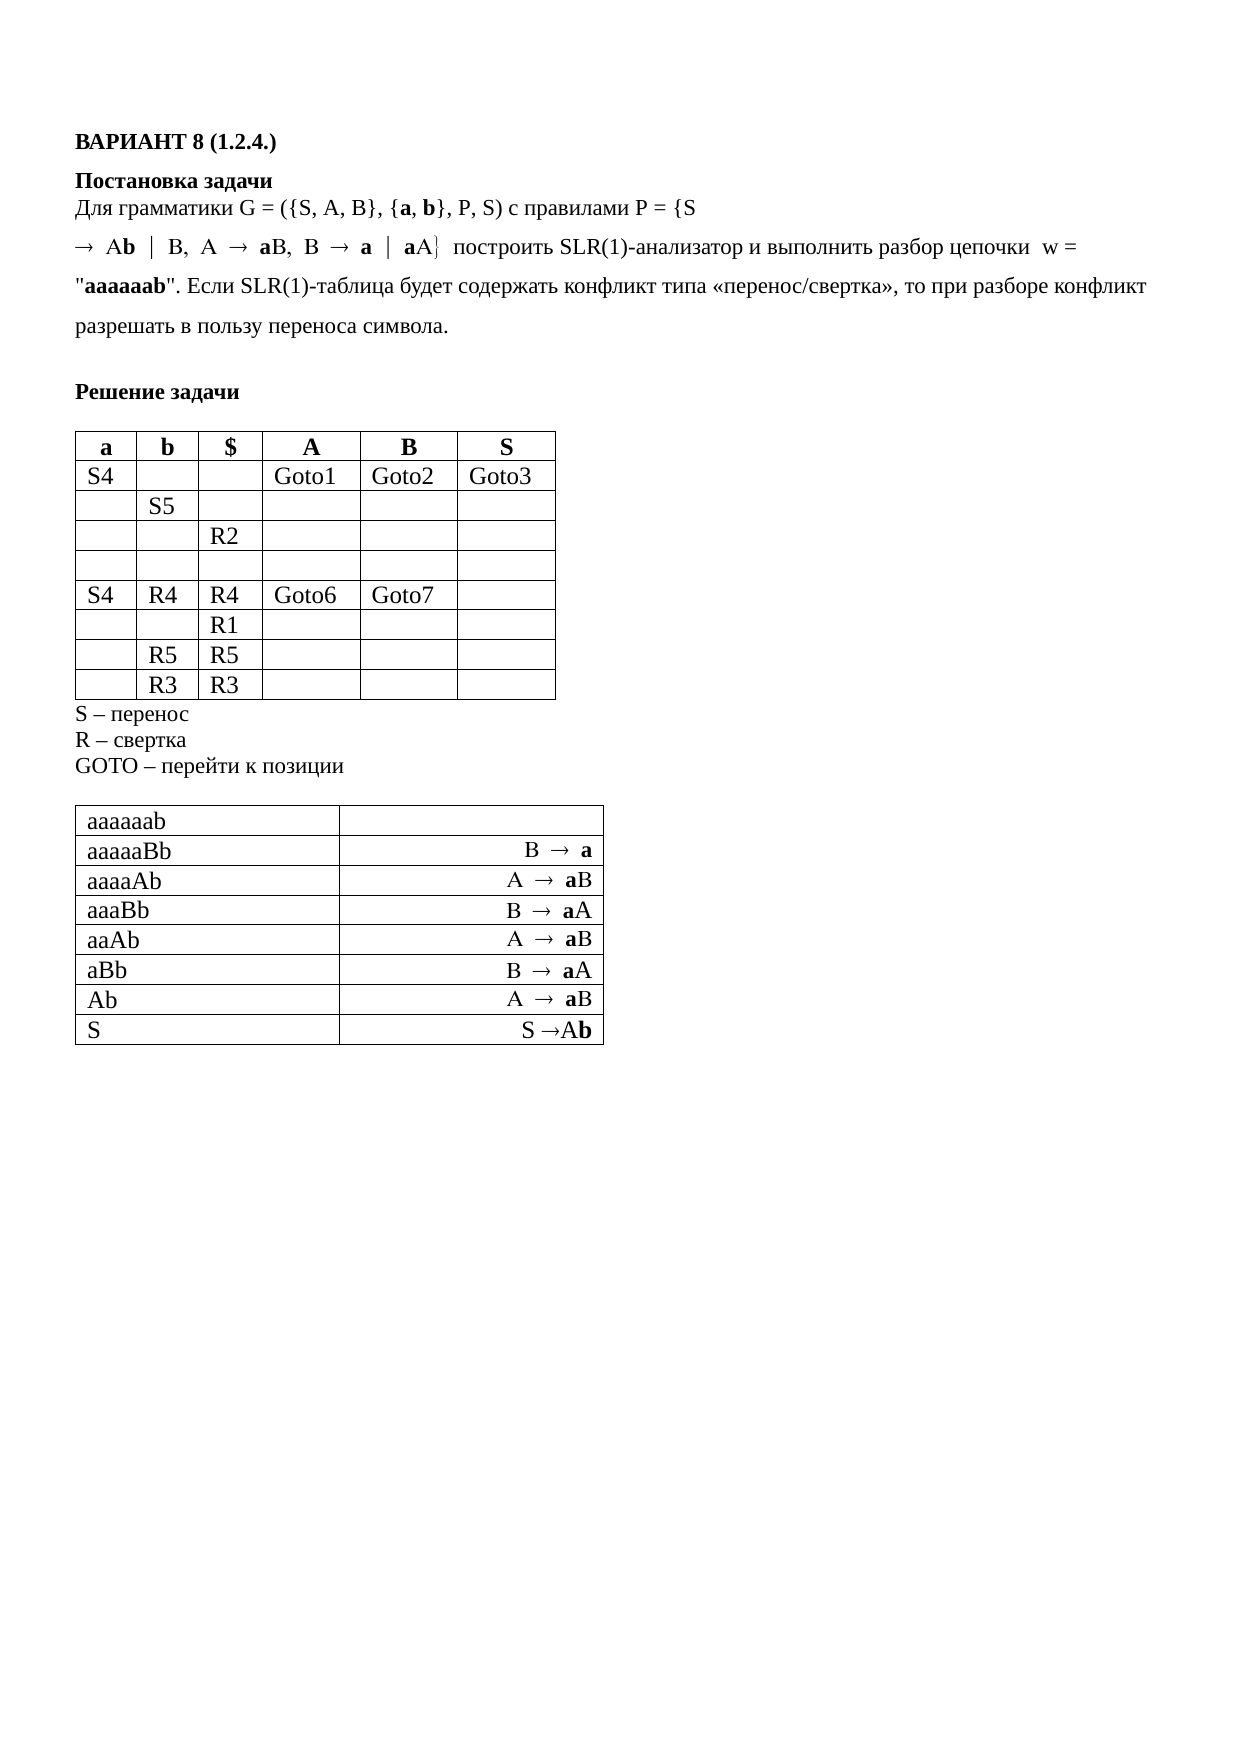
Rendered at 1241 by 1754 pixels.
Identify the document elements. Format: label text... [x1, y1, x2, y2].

table_cell [263, 610, 360, 639]
table_cell S4 [76, 461, 136, 490]
table_header aaaaaab [76, 806, 339, 835]
table_cell [263, 640, 360, 669]
table_header B [361, 432, 457, 460]
table_cell R2 [199, 521, 262, 550]
table_header b [137, 432, 198, 460]
table_cell Goto1 [263, 461, 360, 490]
table_cell [361, 670, 457, 699]
table_cell R5 [137, 640, 198, 669]
table_cell [361, 521, 457, 550]
table_cell [263, 670, 360, 699]
table_cell aBb [76, 955, 339, 984]
table_cell R3 [199, 670, 262, 699]
table_cell R3 [137, 670, 198, 699]
table_header S [458, 432, 555, 460]
table_cell Goto7 [361, 581, 457, 609]
table_cell S Ab [340, 1015, 603, 1043]
table_cell [458, 640, 555, 669]
table_cell R4 [199, 581, 262, 609]
table_header a [76, 432, 136, 460]
table_cell [137, 610, 198, 639]
table_cell [199, 551, 262, 579]
table_cell aaAb [76, 925, 339, 954]
table_header [340, 806, 603, 835]
table_cell a [340, 925, 603, 954]
table_cell [263, 491, 360, 520]
table_cell aaaaaBb [76, 836, 339, 865]
table_cell [137, 551, 198, 579]
table_cell [458, 670, 555, 699]
table_cell Goto3 [458, 461, 555, 490]
table_cell a [340, 985, 603, 1014]
table_cell [263, 551, 360, 579]
table_cell [458, 551, 555, 579]
table_cell Goto6 [263, 581, 360, 609]
table_cell a [340, 836, 603, 865]
table_cell [76, 521, 136, 550]
table_cell [361, 491, 457, 520]
table_cell S5 [137, 491, 198, 520]
table_header A [263, 432, 360, 460]
table_cell [76, 551, 136, 579]
table_cell [458, 521, 555, 550]
table_cell [199, 461, 262, 490]
table_cell [458, 581, 555, 609]
table_cell [76, 640, 136, 669]
table_cell S4 [76, 581, 136, 609]
table_cell aA [340, 955, 603, 984]
table_cell aaaaAb [76, 866, 339, 894]
table_cell [76, 491, 136, 520]
table_cell [137, 461, 198, 490]
text S – перенос [75, 700, 1165, 726]
table_cell [137, 521, 198, 550]
table_cell aaaBb [76, 896, 339, 924]
table_cell S [76, 1015, 339, 1043]
table_header $ [199, 432, 262, 460]
text Для грамматики G = ({S, A, B}, {a, b}, P, S) с правилами P = {S baaaпостроить SLR(1)-анализатор и выполнить разбор цепочки w = "aaaaaab". Если SLR(1)-таблица будет содержать конфликт типа «перенос/свертка», то при разборе конфликт разрешать в пользу переноса символа. [75, 193, 1165, 338]
table_cell [76, 610, 136, 639]
text ВАРИАНТ 8 (1.2.4.) [75, 128, 1165, 154]
table_cell a [340, 866, 603, 894]
table_cell [361, 610, 457, 639]
table_cell R1 [199, 610, 262, 639]
table_cell [199, 491, 262, 520]
table_cell R4 [137, 581, 198, 609]
table_cell [361, 640, 457, 669]
text GOTO – перейти к позиции [75, 752, 1165, 779]
table_cell aA [340, 896, 603, 924]
table_cell [458, 610, 555, 639]
table_cell [263, 521, 360, 550]
table_cell [361, 551, 457, 579]
table_cell [76, 670, 136, 699]
table_cell R5 [199, 640, 262, 669]
table_cell Goto2 [361, 461, 457, 490]
text R – свертка [75, 726, 1165, 752]
text Решение задачи [75, 378, 1165, 404]
table_cell Ab [76, 985, 339, 1014]
text Постановка задачи [75, 167, 1165, 193]
table_cell [458, 491, 555, 520]
